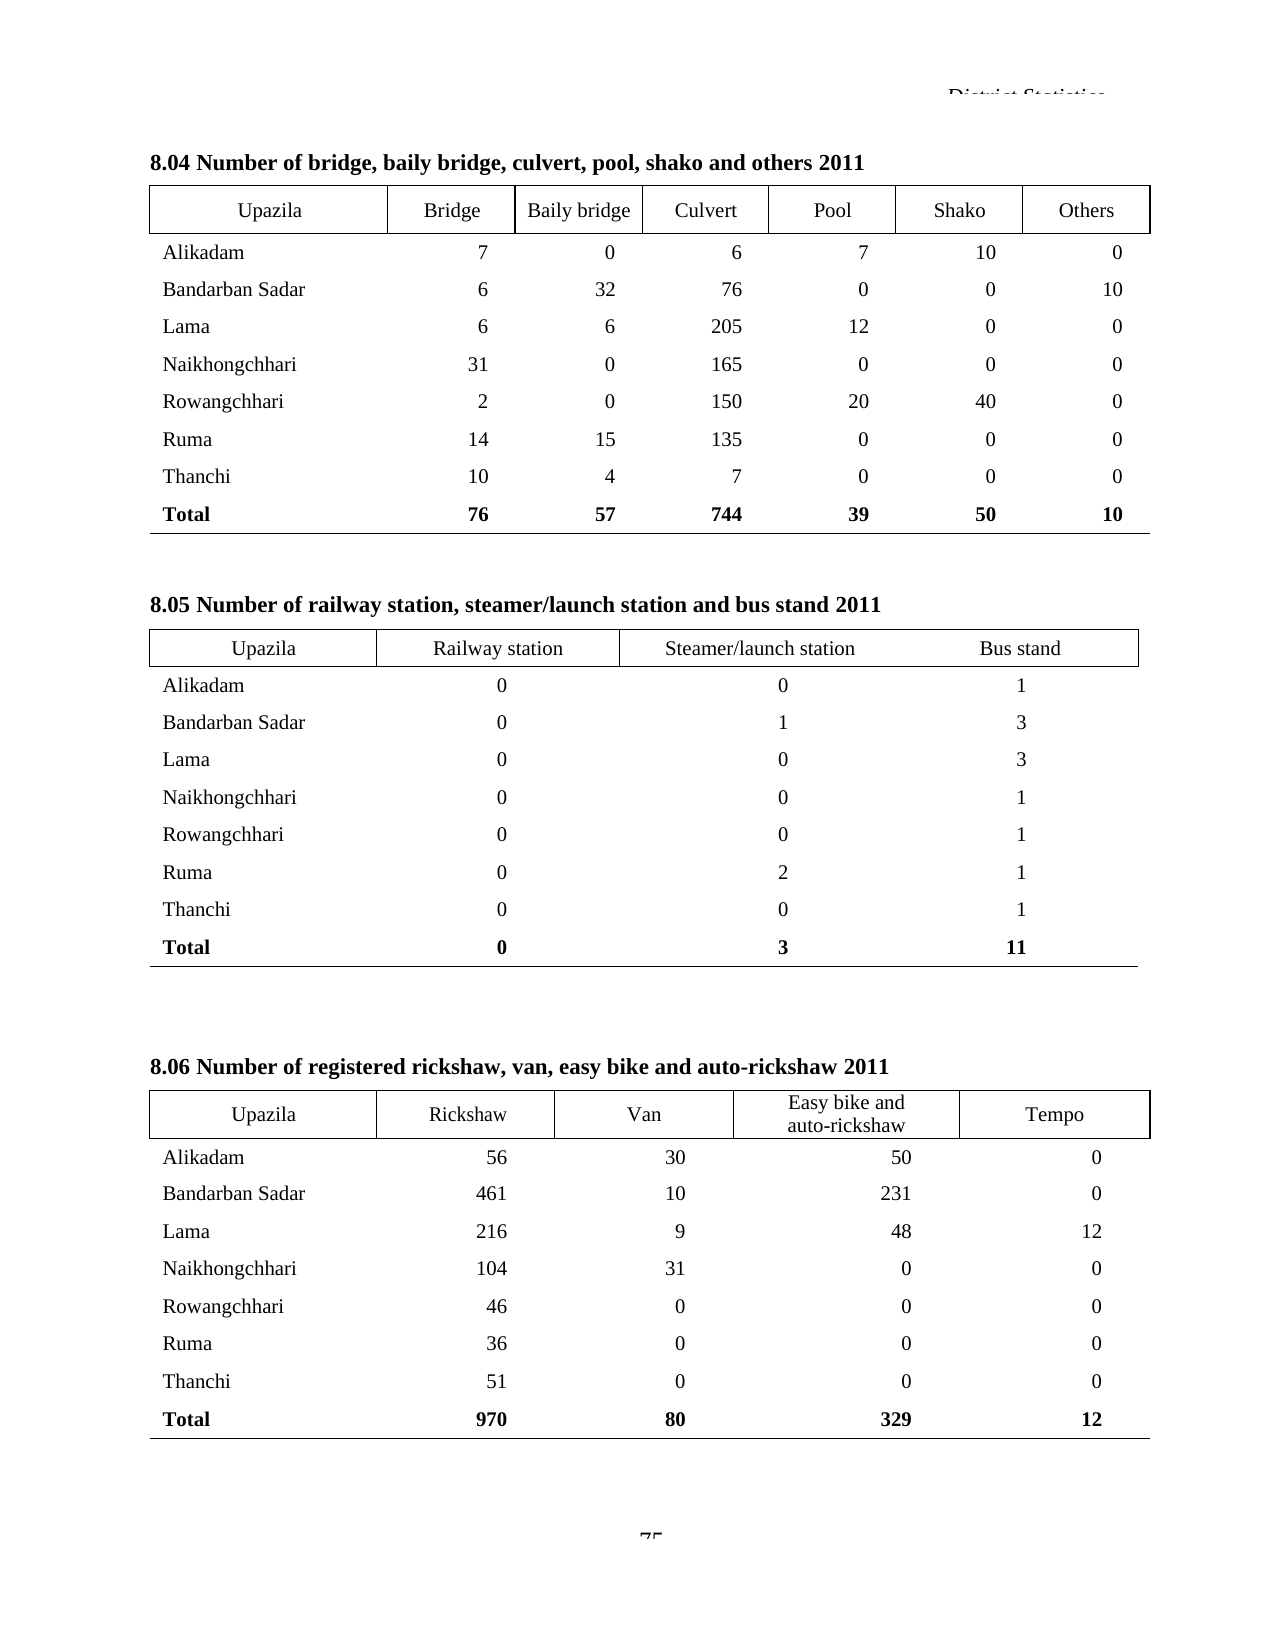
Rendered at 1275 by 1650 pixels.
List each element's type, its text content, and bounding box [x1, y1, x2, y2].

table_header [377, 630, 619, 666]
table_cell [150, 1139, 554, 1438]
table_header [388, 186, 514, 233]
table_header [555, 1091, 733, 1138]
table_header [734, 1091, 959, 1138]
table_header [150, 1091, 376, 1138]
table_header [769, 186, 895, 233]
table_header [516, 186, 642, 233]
list Number of bridge, baily bridge, culvert, pool, shako and others 2011 [150, 148, 1177, 175]
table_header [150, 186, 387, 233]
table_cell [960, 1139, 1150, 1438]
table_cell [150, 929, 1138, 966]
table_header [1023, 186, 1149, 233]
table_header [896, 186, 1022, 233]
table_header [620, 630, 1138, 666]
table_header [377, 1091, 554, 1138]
list Number of railway station, steamer/launch station and bus stand 2011 [150, 592, 1177, 618]
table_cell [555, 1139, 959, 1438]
list Number of registered rickshaw, van, easy bike and auto-rickshaw 2011 [150, 1053, 1177, 1079]
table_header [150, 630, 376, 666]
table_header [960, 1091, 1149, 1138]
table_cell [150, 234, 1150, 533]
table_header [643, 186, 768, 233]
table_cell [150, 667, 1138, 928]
